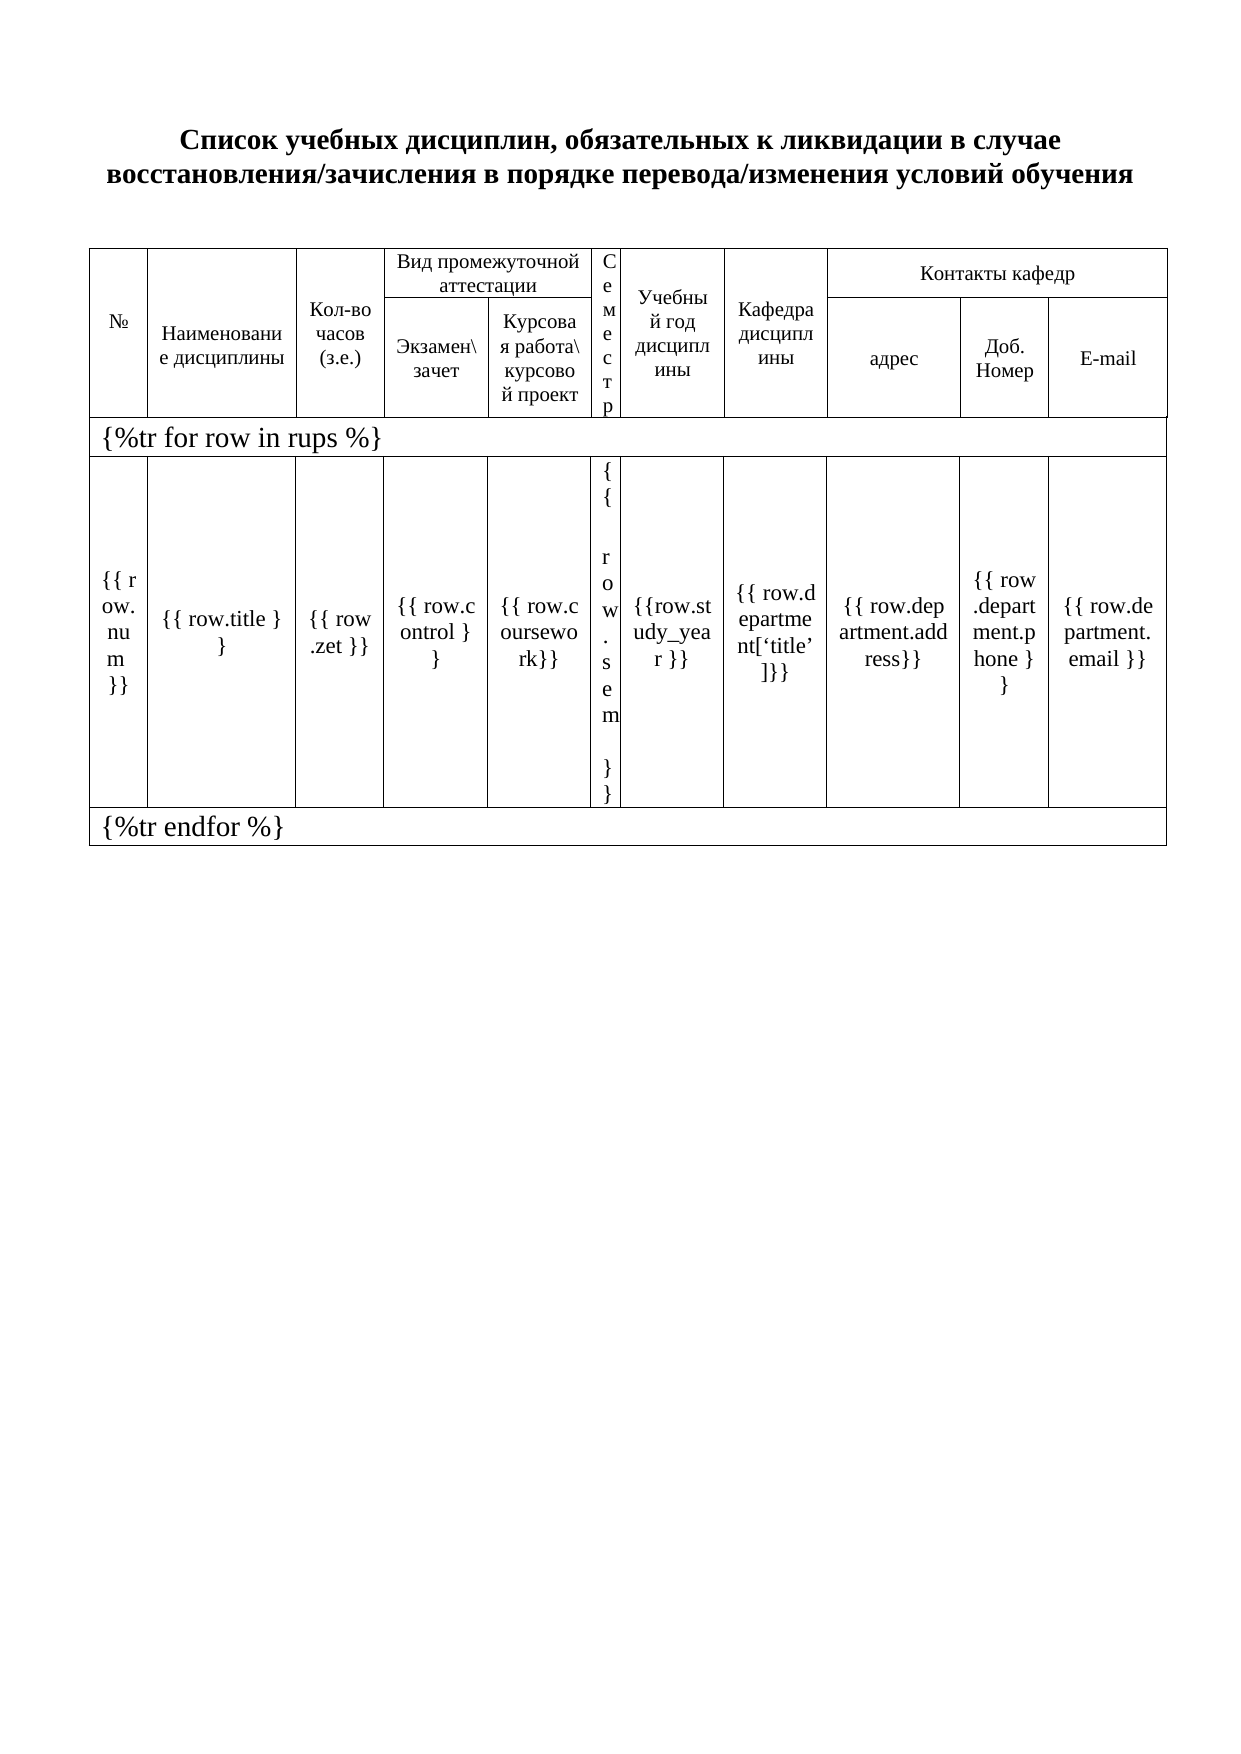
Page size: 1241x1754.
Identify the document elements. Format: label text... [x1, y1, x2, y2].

table_cell {{ row.department.email }} [1049, 457, 1166, 807]
text Список учебных дисциплин, обязательных к ликвидации в случае восстановления/зачисления в порядке перевода/изменения условий обучения [89, 122, 1152, 189]
table_cell {{ row.num }} [90, 457, 147, 807]
table_cell {{ row.department.address}} [827, 457, 959, 807]
table_header Наименование дисциплины [148, 249, 296, 417]
table_cell {{ row.control }} [384, 457, 487, 807]
table_header Вид промежуточной аттестации [385, 249, 591, 297]
table_cell {{ row.department.phone }} [960, 457, 1048, 807]
table_cell E-mail [1049, 298, 1167, 417]
table_header Учебный год дисциплины [621, 249, 724, 417]
table_cell {{ row.sem }} [591, 457, 620, 807]
table_header Кафедра дисциплины [725, 249, 827, 417]
table_cell Курсовая работа\ курсовой проект [489, 298, 591, 417]
table_header Семестр [592, 249, 620, 417]
table_cell {{ row.title }} [148, 457, 295, 807]
table_header Контакты кафедр [828, 249, 1167, 297]
table_cell {{ row.zet }} [296, 457, 383, 807]
table_cell {{row.study_year }} [621, 457, 723, 807]
table_cell {{ row.department[‘title’]}} [724, 457, 826, 807]
table_header Кол-во часов (з.е.) [297, 249, 384, 417]
table_cell Экзамен\зачет [385, 298, 488, 417]
table_cell {%tr for row in rups %} [90, 418, 1166, 456]
table_cell {{ row.coursework}} [488, 457, 590, 807]
table_header № [90, 249, 147, 417]
table_cell {%tr endfor %} [90, 808, 1166, 845]
table_cell Доб. Номер [961, 298, 1048, 417]
table_cell адрес [828, 298, 960, 417]
